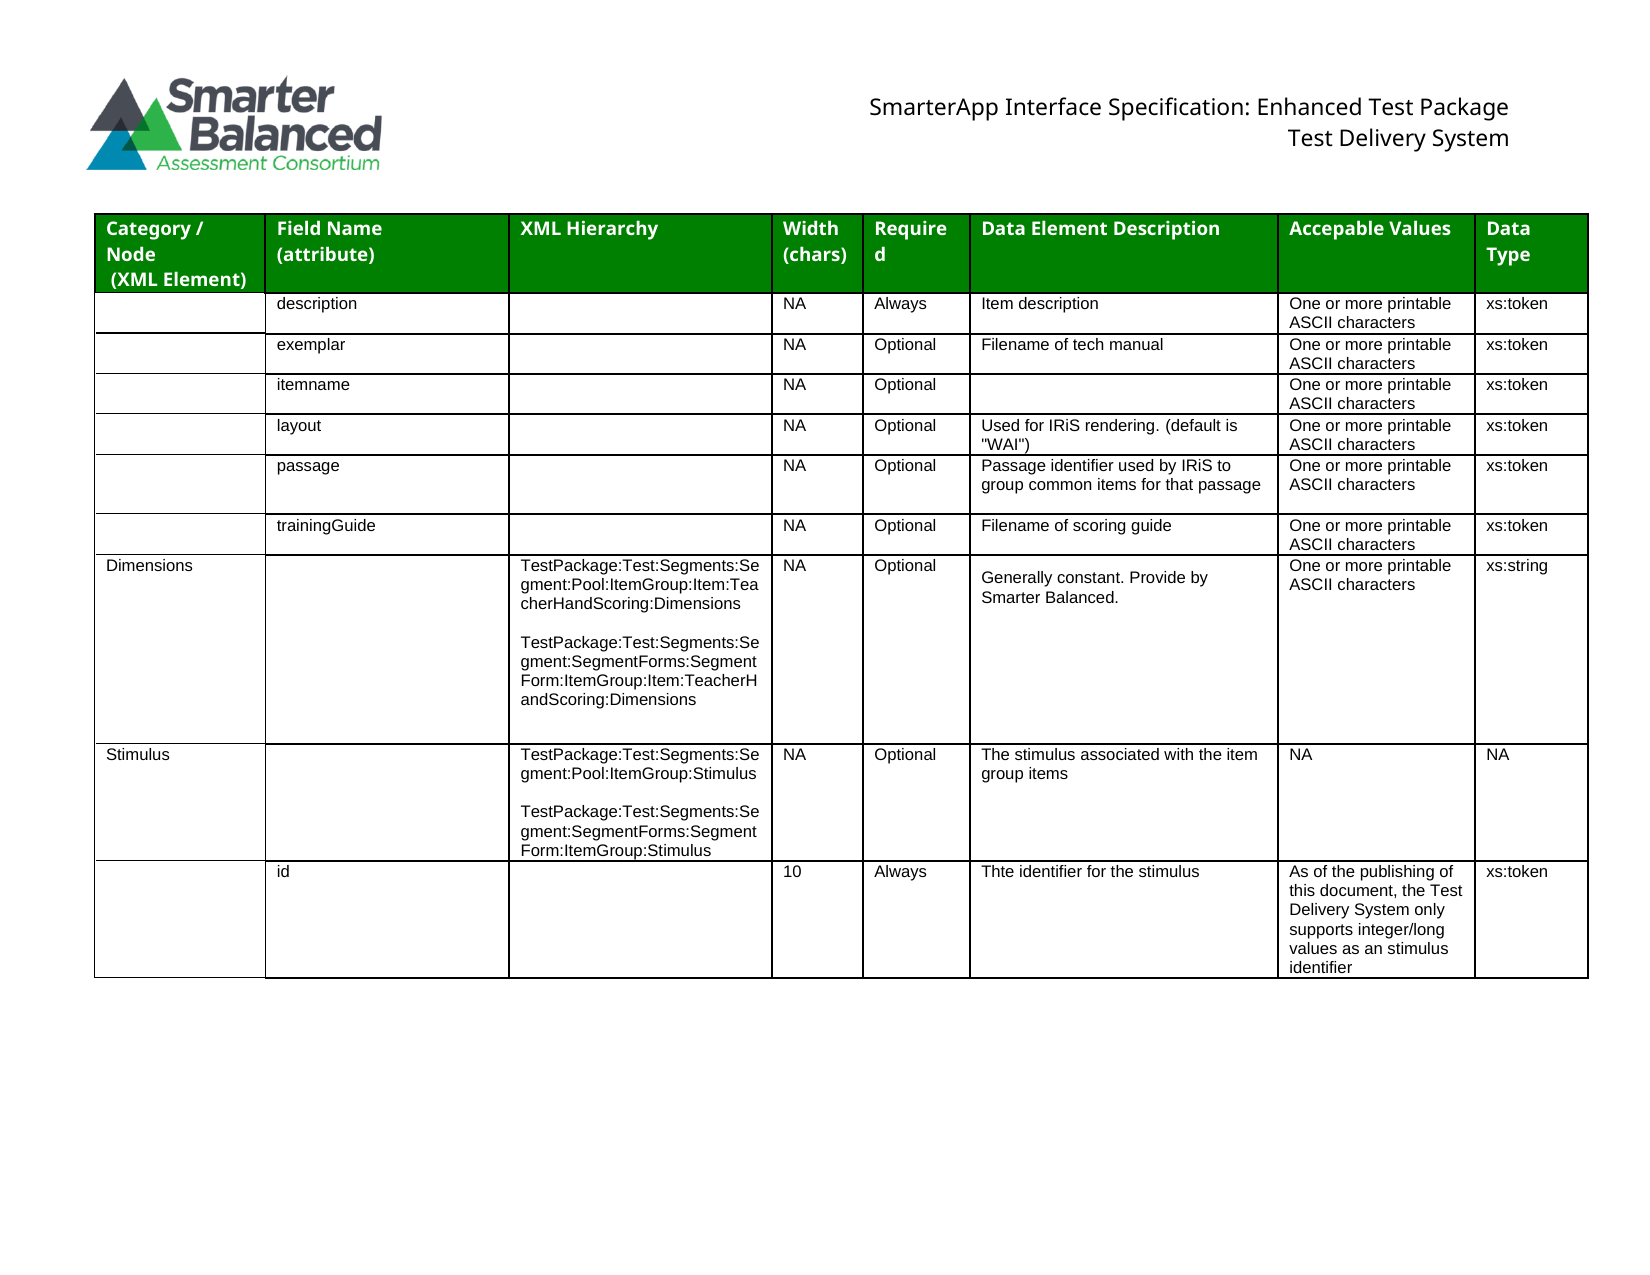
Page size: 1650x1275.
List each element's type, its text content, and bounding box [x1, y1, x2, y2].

table_cell [95, 454, 265, 513]
table_cell [510, 862, 771, 977]
table_header Width (chars) [773, 215, 862, 292]
table_cell Stimulus [95, 743, 265, 860]
table_cell NA [1279, 745, 1474, 860]
table_cell passage [266, 456, 508, 513]
table_cell NA [773, 456, 862, 513]
table_cell Always [864, 862, 969, 977]
table_cell NA [773, 375, 862, 413]
table_cell Thte identifier for the stimulus [971, 862, 1277, 977]
table_cell Always [864, 294, 969, 332]
table_cell [510, 456, 771, 513]
table_cell [510, 415, 771, 454]
table_header Field Name (attribute) [266, 215, 508, 292]
table_cell Filename of tech manual [971, 335, 1277, 373]
table_header XML Hierarchy [510, 215, 771, 292]
table_cell exemplar [266, 335, 508, 373]
table_cell NA [773, 335, 862, 373]
table_cell NA [773, 415, 862, 454]
table_cell [266, 745, 508, 860]
table_cell description [266, 294, 508, 332]
table_cell [510, 294, 771, 332]
table_cell xs:token [1476, 456, 1587, 513]
table_cell NA [773, 294, 862, 332]
table_header Required [864, 215, 969, 292]
table_cell One or more printable ASCII characters [1279, 415, 1474, 454]
table_header Category / Node (XML Element) [96, 215, 264, 292]
table_cell [510, 375, 771, 413]
table_cell Optional [864, 456, 969, 513]
table_cell xs:token [1476, 375, 1587, 413]
table_cell [95, 860, 265, 977]
table_cell itemname [266, 375, 508, 413]
table_cell [510, 515, 771, 554]
picture [86, 75, 382, 170]
table_cell Dimensions [95, 554, 265, 743]
table_cell 10 [773, 862, 862, 977]
table_header Data Element Description [971, 215, 1277, 292]
table_cell Used for IRiS rendering. (default is "WAI") [971, 415, 1277, 454]
table_cell As of the publishing of this document, the Test Delivery System only supports integer/long values as an stimulus identifier [1279, 862, 1474, 977]
table_cell Optional [864, 515, 969, 554]
table_cell xs:token [1476, 415, 1587, 454]
table_cell Item description [971, 294, 1277, 332]
table_cell [510, 335, 771, 373]
table_cell One or more printable ASCII characters [1279, 456, 1474, 513]
table_cell Generally constant. Provide by Smarter Balanced. [971, 556, 1277, 743]
table_cell One or more printable ASCII characters [1279, 294, 1474, 332]
table_cell [971, 375, 1277, 413]
table_cell xs:token [1476, 335, 1587, 373]
table_cell TestPackage:Test:Segments:Segment:Pool:ItemGroup:Stimulus TestPackage:Test:Segments:Segment:SegmentForms:SegmentForm:ItemGroup:Stimulus [510, 745, 771, 860]
table_cell Optional [864, 745, 969, 860]
table_cell One or more printable ASCII characters [1279, 515, 1474, 554]
table_cell The stimulus associated with the item group items [971, 745, 1277, 860]
table_cell [266, 556, 508, 743]
table_cell One or more printable ASCII characters [1279, 335, 1474, 373]
table_cell Optional [864, 415, 969, 454]
table_cell NA [773, 556, 862, 743]
table_header Data Type [1476, 215, 1587, 292]
table_cell xs:token [1476, 515, 1587, 554]
table_cell Passage identifier used by IRiS to group common items for that passage [971, 456, 1277, 513]
table_cell One or more printable ASCII characters [1279, 375, 1474, 413]
table_cell One or more printable ASCII characters [1279, 556, 1474, 743]
table_cell Optional [864, 335, 969, 373]
table_cell NA [1476, 745, 1587, 860]
table_cell Optional [864, 556, 969, 743]
table_cell TestPackage:Test:Segments:Segment:Pool:ItemGroup:Item:TeacherHandScoring:Dimensions TestPackage:Test:Segments:Segment:SegmentForms:SegmentForm:ItemGroup:Item:TeacherHandScoring:Dimensions [510, 556, 771, 743]
table_cell xs:token [1476, 294, 1587, 332]
table_cell NA [773, 515, 862, 554]
table_cell NA [773, 745, 862, 860]
table_cell xs:token [1476, 862, 1587, 977]
table_cell [95, 513, 265, 554]
table_cell Optional [864, 375, 969, 413]
table_cell Filename of scoring guide [971, 515, 1277, 554]
table_cell xs:string [1476, 556, 1587, 743]
table_cell [95, 332, 265, 373]
table_header Accepable Values [1279, 215, 1474, 292]
table_cell [95, 413, 265, 454]
table_cell [95, 293, 265, 332]
table_cell trainingGuide [266, 515, 508, 554]
table_cell id [266, 862, 508, 977]
table_cell [95, 373, 265, 413]
table_cell layout [266, 415, 508, 454]
